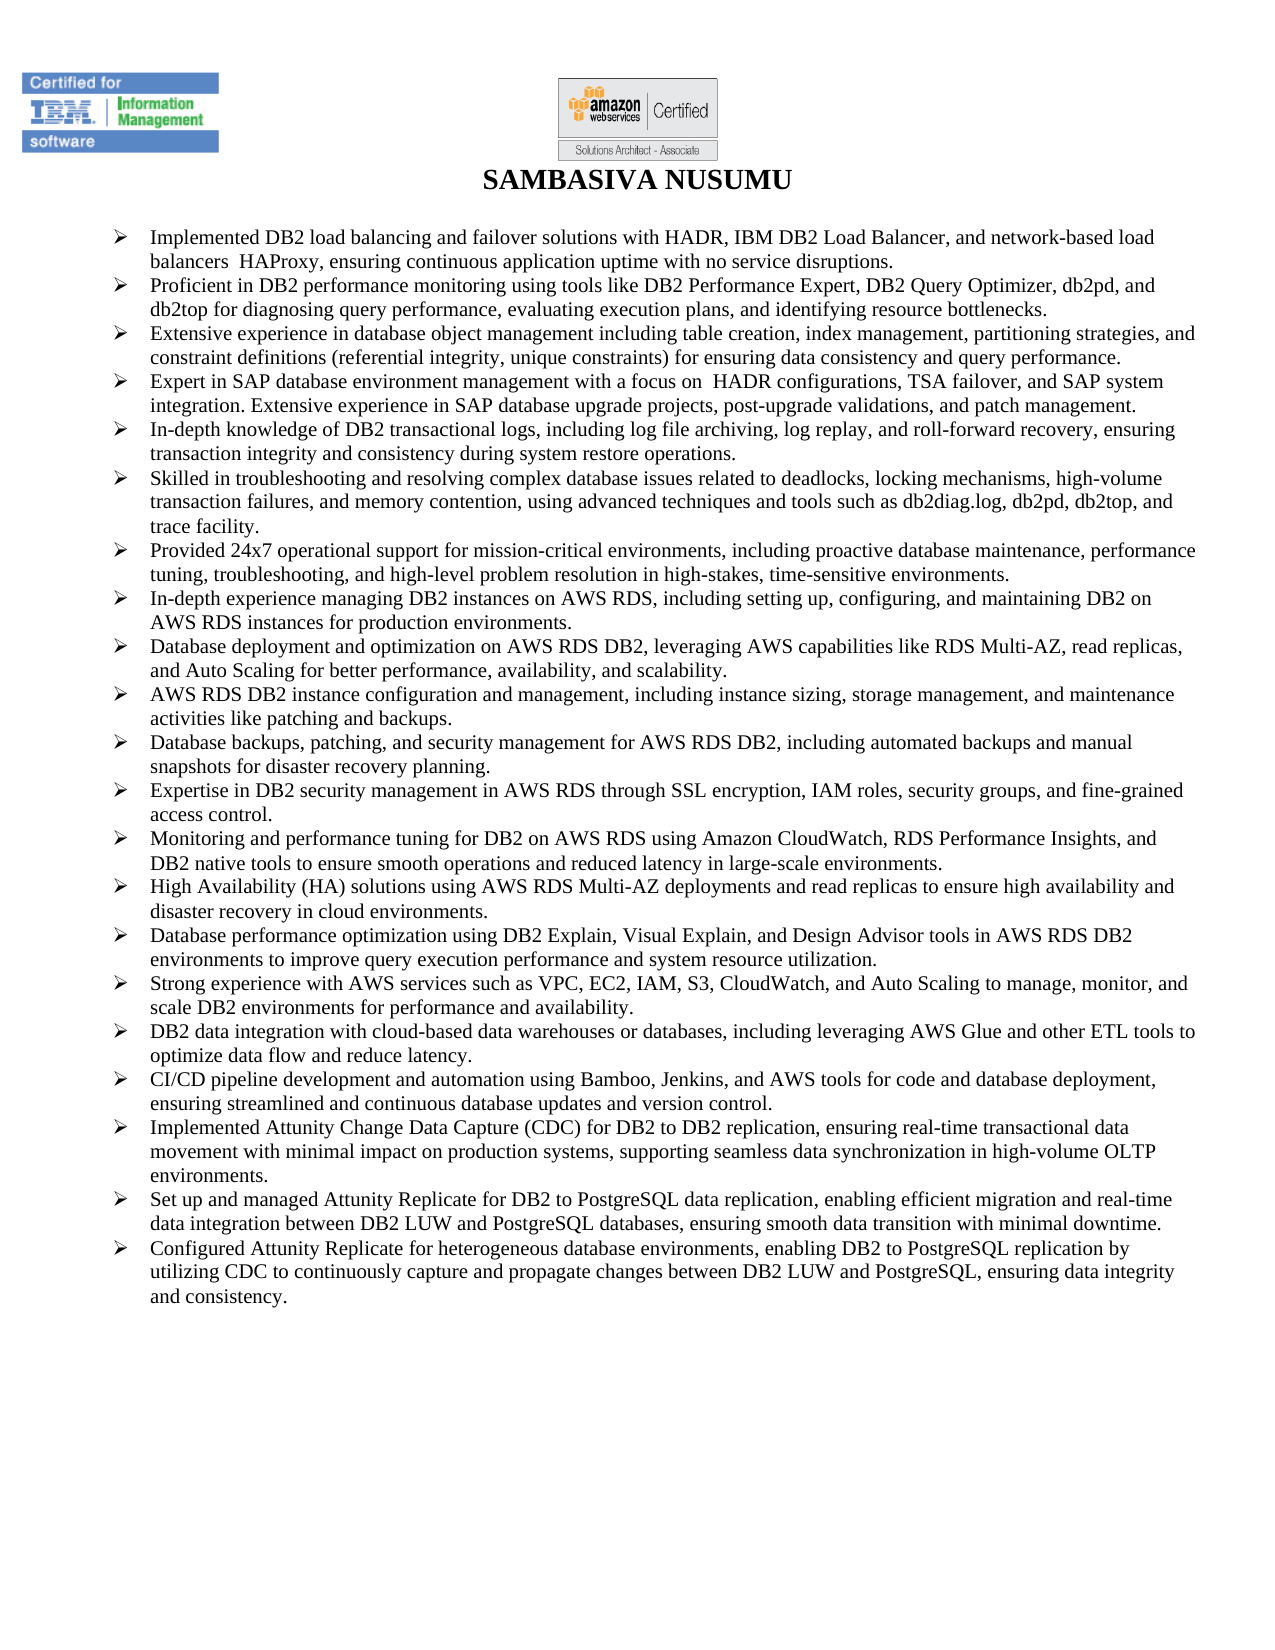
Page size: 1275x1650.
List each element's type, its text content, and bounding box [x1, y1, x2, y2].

list Proficient in DB2 performance monitoring using tools like DB2 Performance Expert, DB2 Query Optimizer, db2pd, and db2top for diagnosing query performance, evaluating execution plans, and identifying resource bottlenecks. [112, 273, 1200, 321]
list Implemented DB2 load balancing and failover solutions with HADR, IBM DB2 Load Balancer, and network-based load balancers HAProxy, ensuring continuous application uptime with no service disruptions. [112, 225, 1200, 273]
list Configured Attunity Replicate for heterogeneous database environments, enabling DB2 to PostgreSQL replication by utilizing CDC to continuously capture and propagate changes between DB2 LUW and PostgreSQL, ensuring data integrity and consistency. [112, 1235, 1200, 1308]
list Provided 24x7 operational support for mission-critical environments, including proactive database maintenance, performance tuning, troubleshooting, and high-level problem resolution in high-stakes, time-sensitive environments. [112, 538, 1200, 586]
list Expertise in DB2 security management in AWS RDS through SSL encryption, IAM roles, security groups, and fine-grained access control. [112, 778, 1200, 826]
list Extensive experience in database object management including table creation, index management, partitioning strategies, and constraint definitions (referential integrity, unique constraints) for ensuring data consistency and query performance. [112, 321, 1200, 369]
picture [12, 59, 233, 169]
list DB2 data integration with cloud-based data warehouses or databases, including leveraging AWS Glue and other ETL tools to optimize data flow and reduce latency. [112, 1019, 1200, 1067]
list CI/CD pipeline development and automation using Bamboo, Jenkins, and AWS tools for code and database deployment, ensuring streamlined and continuous database updates and version control. [112, 1067, 1200, 1115]
list In-depth knowledge of DB2 transactional logs, including log file archiving, log replay, and roll-forward recovery, ensuring transaction integrity and consistency during system restore operations. [112, 417, 1200, 465]
list Database performance optimization using DB2 Explain, Visual Explain, and Design Advisor tools in AWS RDS DB2 environments to improve query execution performance and system resource utilization. [112, 923, 1200, 971]
list In-depth experience managing DB2 instances on AWS RDS, including setting up, configuring, and maintaining DB2 on AWS RDS instances for production environments. [112, 586, 1200, 634]
list Strong experience with AWS services such as VPC, EC2, IAM, S3, CloudWatch, and Auto Scaling to manage, monitor, and scale DB2 environments for performance and availability. [112, 971, 1200, 1019]
list Set up and managed Attunity Replicate for DB2 to PostgreSQL data replication, enabling efficient migration and real-time data integration between DB2 LUW and PostgreSQL databases, ensuring smooth data transition with minimal downtime. [112, 1187, 1200, 1235]
list AWS RDS DB2 instance configuration and management, including instance sizing, storage management, and maintenance activities like patching and backups. [112, 682, 1200, 730]
picture [555, 75, 720, 163]
list Database backups, patching, and security management for AWS RDS DB2, including automated backups and manual snapshots for disaster recovery planning. [112, 730, 1200, 778]
list Implemented Attunity Change Data Capture (CDC) for DB2 to DB2 replication, ensuring real-time transactional data movement with minimal impact on production systems, supporting seamless data synchronization in high-volume OLTP environments. [112, 1115, 1200, 1187]
list Database deployment and optimization on AWS RDS DB2, leveraging AWS capabilities like RDS Multi-AZ, read replicas, and Auto Scaling for better performance, availability, and scalability. [112, 634, 1200, 682]
list Monitoring and performance tuning for DB2 on AWS RDS using Amazon CloudWatch, RDS Performance Insights, and DB2 native tools to ensure smooth operations and reduced latency in large-scale environments. [112, 826, 1200, 874]
list Skilled in troubleshooting and resolving complex database issues related to deadlocks, locking mechanisms, high-volume transaction failures, and memory contention, using advanced techniques and tools such as db2diag.log, db2pd, db2top, and trace facility. [112, 465, 1200, 538]
list High Availability (HA) solutions using AWS RDS Multi-AZ deployments and read replicas to ensure high availability and disaster recovery in cloud environments. [112, 874, 1200, 923]
list Expert in SAP database environment management with a focus on HADR configurations, TSA failover, and SAP system integration. Extensive experience in SAP database upgrade projects, post-upgrade validations, and patch management. [112, 369, 1200, 417]
